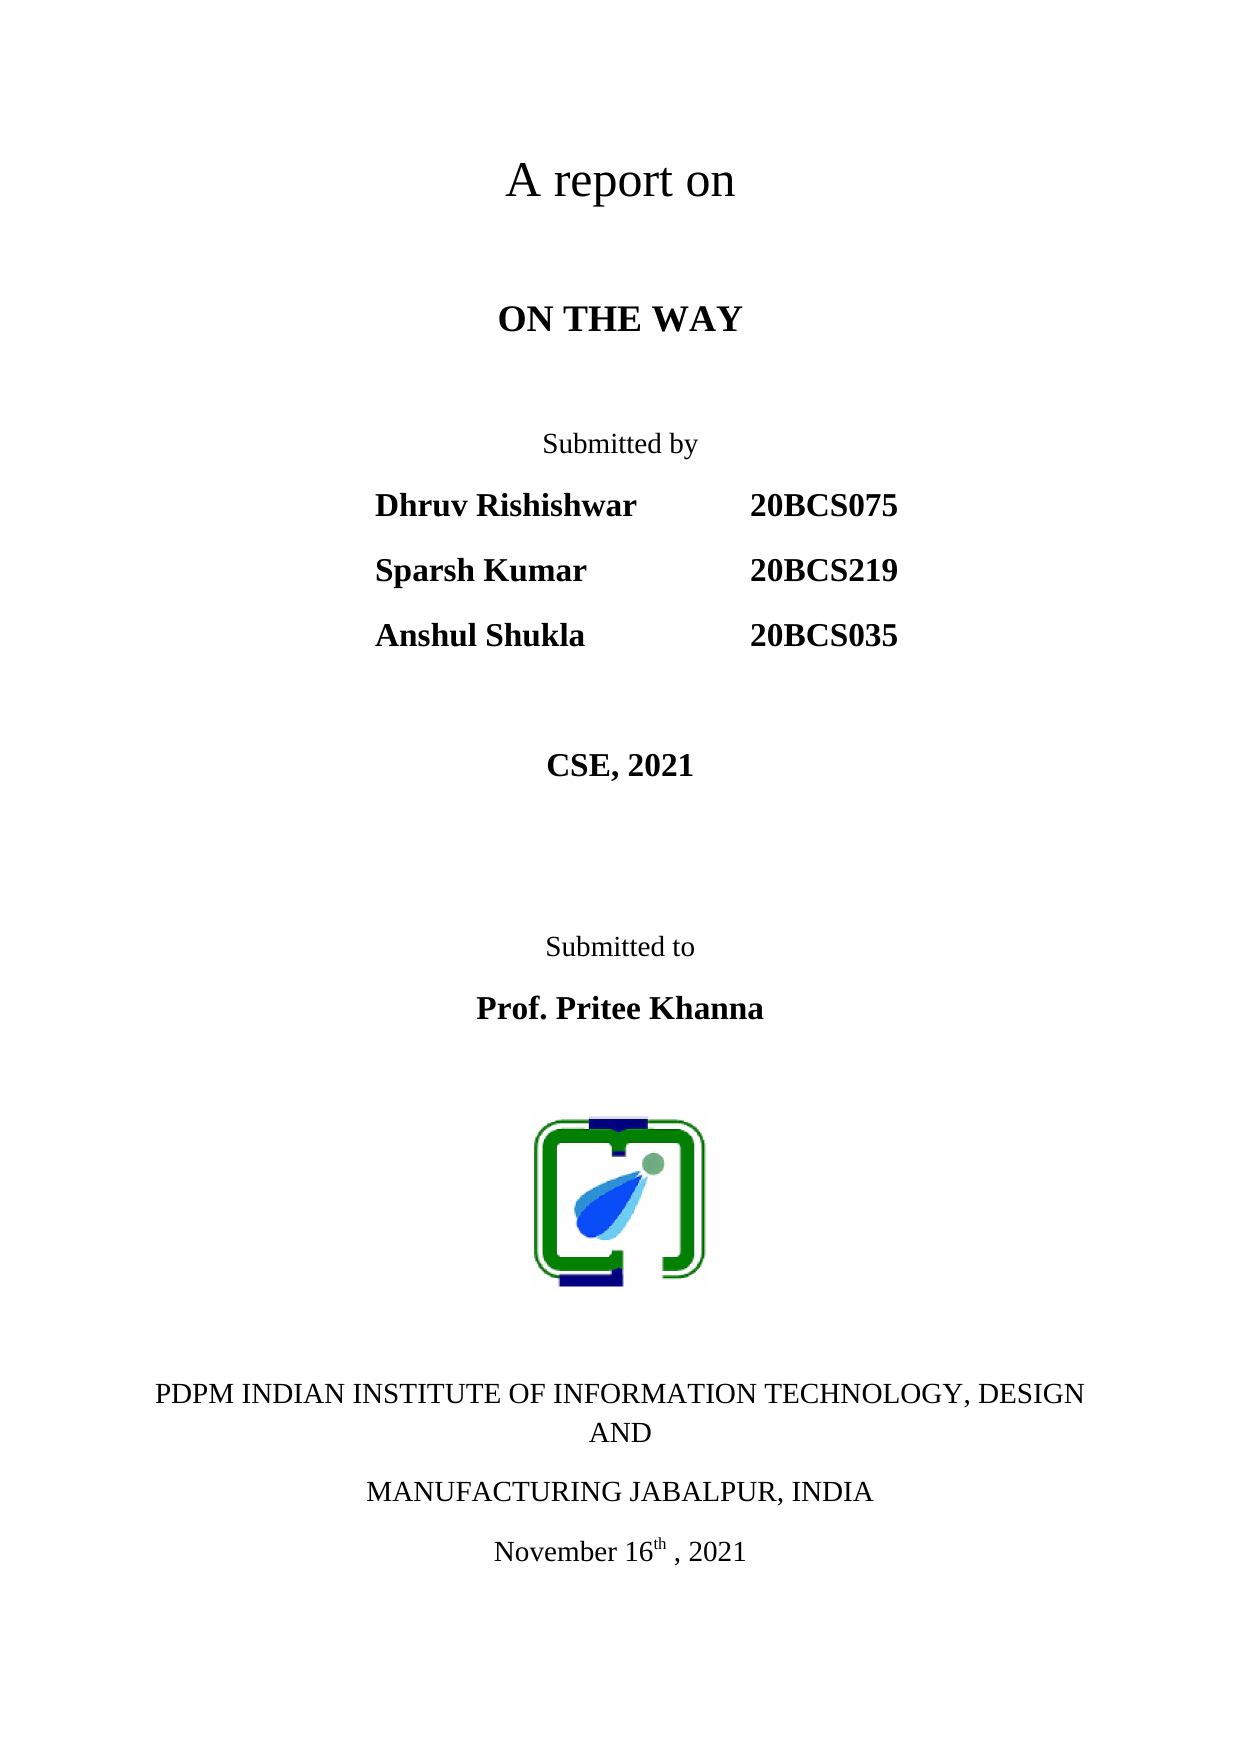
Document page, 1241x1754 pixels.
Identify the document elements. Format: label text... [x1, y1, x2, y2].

text Prof. Pritee Khanna [150, 988, 1090, 1026]
text Dhruv Rishishwar 20BCS075 [300, 485, 1090, 524]
picture [531, 1112, 710, 1292]
text MANUFACTURING JABALPUR, INDIA [150, 1474, 1090, 1508]
text Anshul Shukla 20BCS035 [300, 615, 1090, 653]
text Submitted to [150, 929, 1090, 962]
text Submitted by [150, 426, 1090, 459]
text PDPM INDIAN INSTITUTE OF INFORMATION TECHNOLOGY, DESIGN AND [150, 1376, 1090, 1448]
text November 16th , 2021 [150, 1534, 1090, 1567]
text CSE, 2021 [150, 745, 1090, 783]
text A report on [150, 150, 1090, 207]
text ON THE WAY [150, 296, 1090, 339]
text Sparsh Kumar 20BCS219 [300, 550, 1090, 589]
